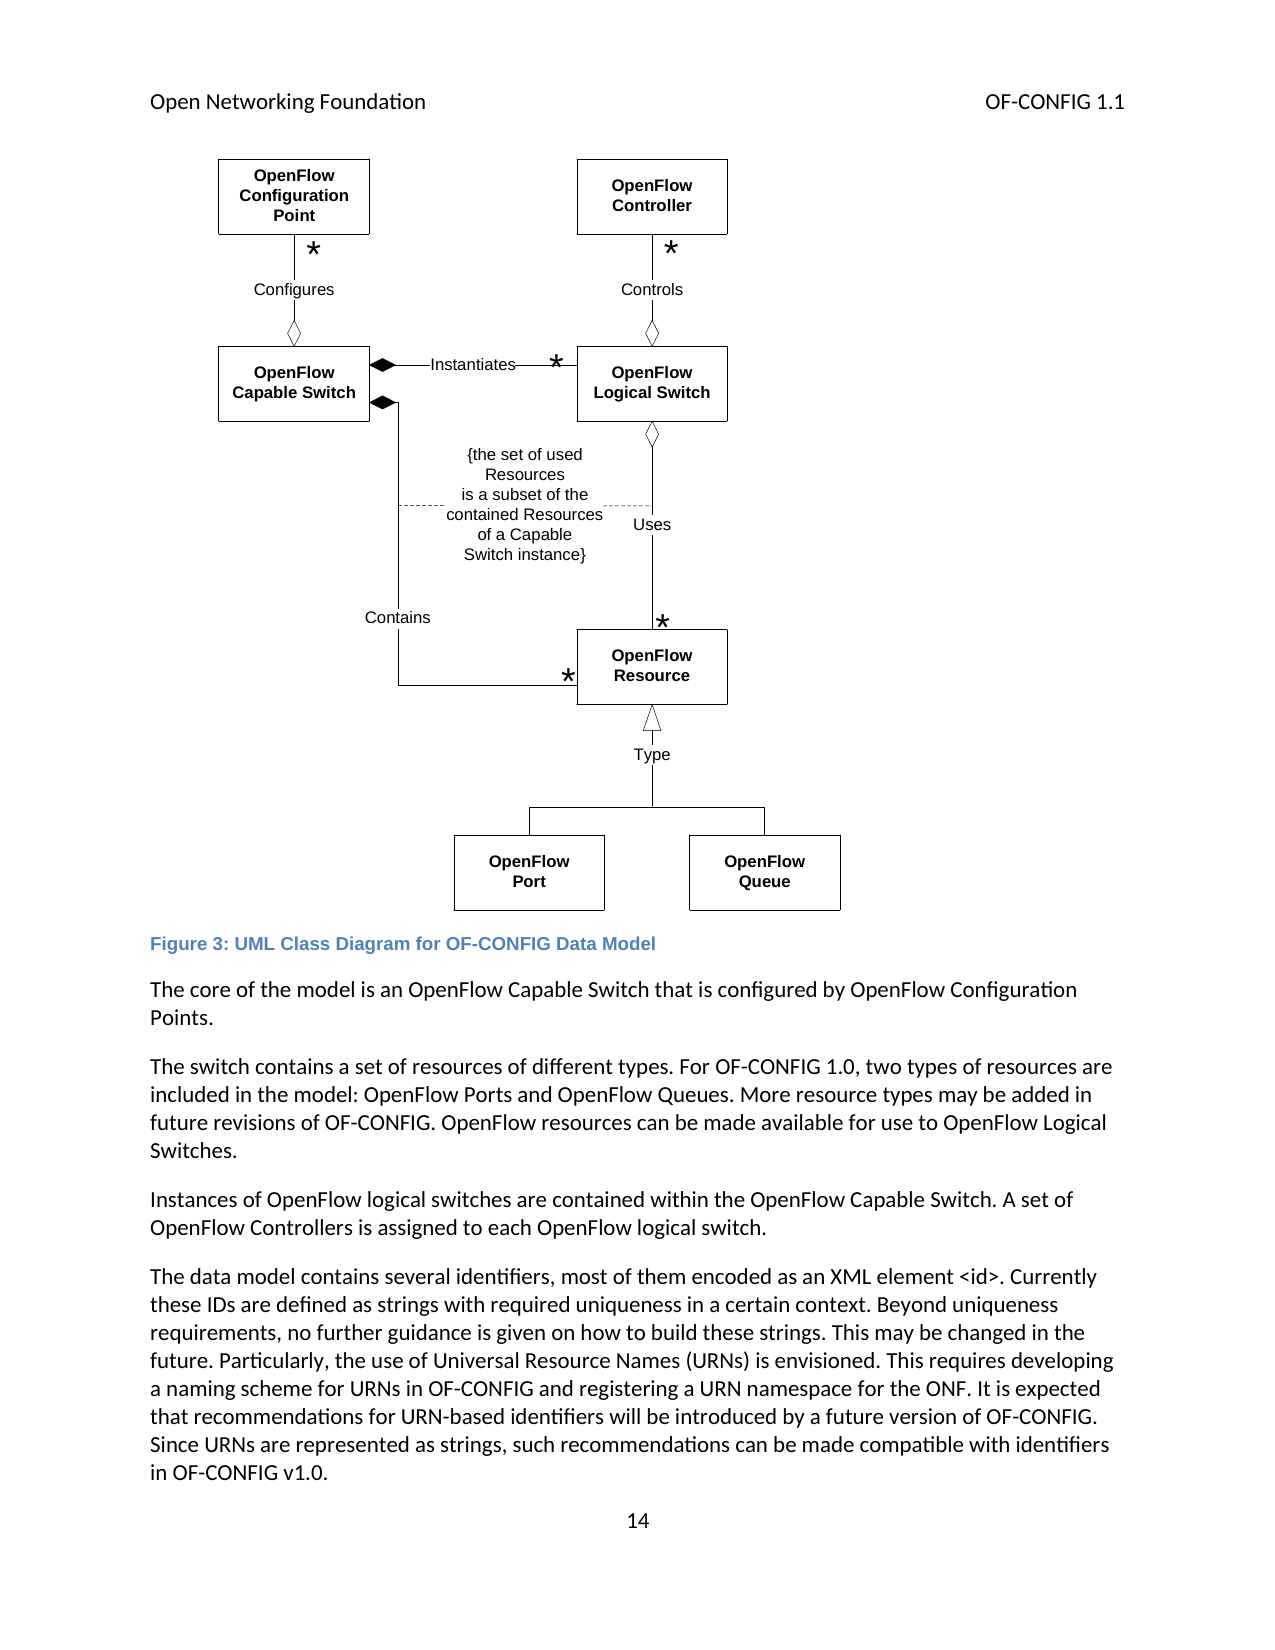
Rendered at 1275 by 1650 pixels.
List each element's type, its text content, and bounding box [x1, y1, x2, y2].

text Instances of OpenFlow logical switches are contained within the OpenFlow Capable Switch. A set of OpenFlow Controllers is assigned to each OpenFlow logical switch. [150, 1185, 1125, 1241]
text The core of the model is an OpenFlow Capable Switch that is configured by OpenFlow Configuration Points. [150, 976, 1125, 1032]
text The data model contains several identifiers, most of them encoded as an XML element <id>. Currently these IDs are defined as strings with required uniqueness in a certain context. Beyond uniqueness requirements, no further guidance is given on how to build these strings. This may be changed in the future. Particularly, the use of Universal Resource Names (URNs) is envisioned. This requires developing a naming scheme for URNs in OF-CONFIG and registering a URN namespace for the ONF. It is expected that recommendations for URN-based identifiers will be introduced by a future version of OF-CONFIG. Since URNs are represented as strings, such recommendations can be made compatible with identifiers in OF-CONFIG v1.0. [150, 1262, 1125, 1486]
text The switch contains a set of resources of different types. For OF-CONFIG 1.0, two types of resources are included in the model: OpenFlow Ports and OpenFlow Queues. More resource types may be added in future revisions of OF-CONFIG. OpenFlow resources can be made available for use to OpenFlow Logical Switches. [150, 1052, 1125, 1164]
